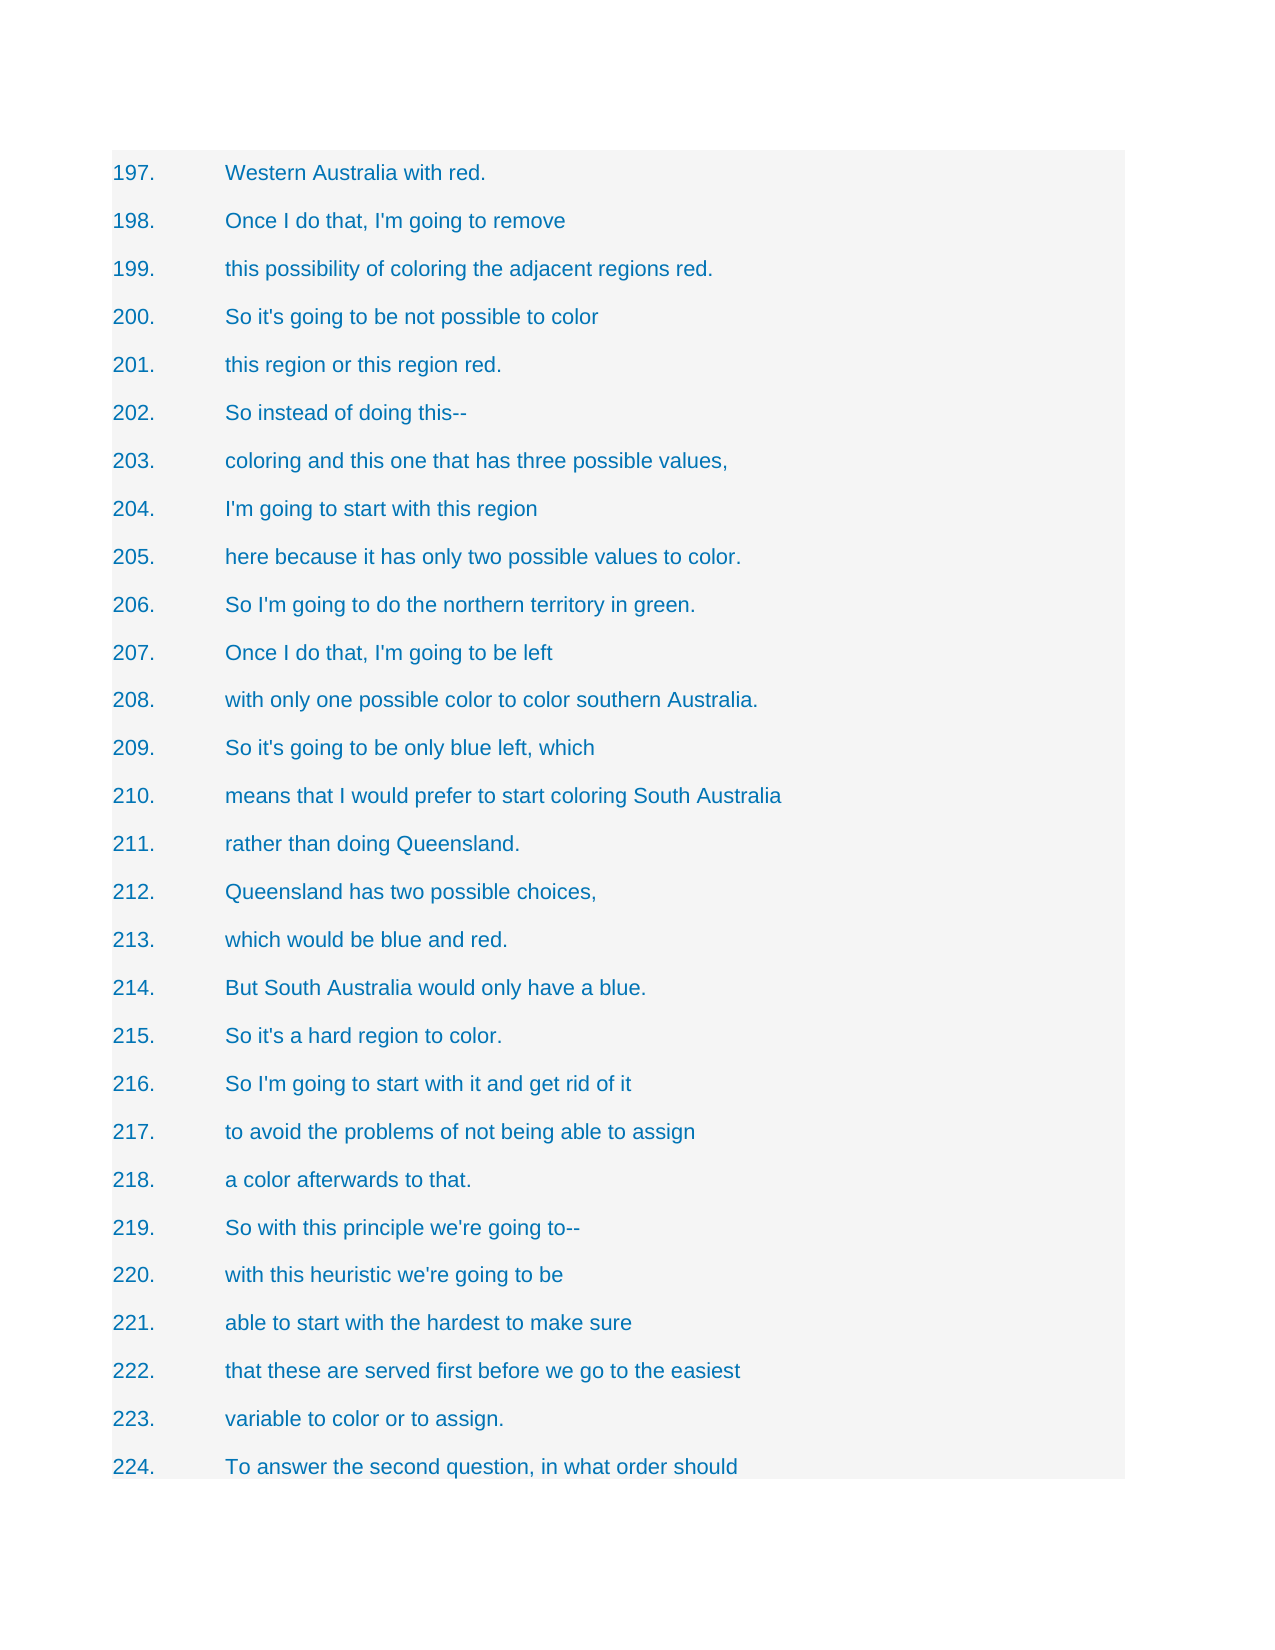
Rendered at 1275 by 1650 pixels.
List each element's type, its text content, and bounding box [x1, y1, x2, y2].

list which would be blue and red. [112, 917, 1125, 952]
list Western Australia with red. [112, 150, 1125, 185]
list So it's going to be not possible to color [112, 294, 1125, 329]
list I'm going to start with this region [112, 485, 1125, 521]
list Once I do that, I'm going to be left [112, 629, 1125, 664]
list So instead of doing this-- [112, 389, 1125, 425]
list So I'm going to do the northern territory in green. [112, 581, 1125, 617]
list coloring and this one that has three possible values, [112, 437, 1125, 473]
list a color afterwards to that. [112, 1156, 1125, 1192]
list able to start with the hardest to make sure [112, 1300, 1125, 1335]
list Queensland has two possible choices, [112, 869, 1125, 904]
list with only one possible color to color southern Australia. [112, 677, 1125, 712]
list variable to color or to assign. [112, 1396, 1125, 1431]
list So with this principle we're going to-- [112, 1204, 1125, 1239]
list to avoid the problems of not being able to assign [112, 1108, 1125, 1144]
list So it's going to be only blue left, which [112, 725, 1125, 760]
list that these are served first before we go to the easiest [112, 1348, 1125, 1383]
list here because it has only two possible values to color. [112, 533, 1125, 569]
list But South Australia would only have a blue. [112, 964, 1125, 1000]
list Once I do that, I'm going to remove [112, 198, 1125, 233]
list So it's a hard region to color. [112, 1012, 1125, 1048]
list rather than doing Queensland. [112, 821, 1125, 856]
list with this heuristic we're going to be [112, 1252, 1125, 1287]
list To answer the second question, in what order should [112, 1444, 1125, 1479]
list this region or this region red. [112, 342, 1125, 377]
list this possibility of coloring the adjacent regions red. [112, 246, 1125, 281]
list means that I would prefer to start coloring South Australia [112, 773, 1125, 808]
list So I'm going to start with it and get rid of it [112, 1060, 1125, 1096]
